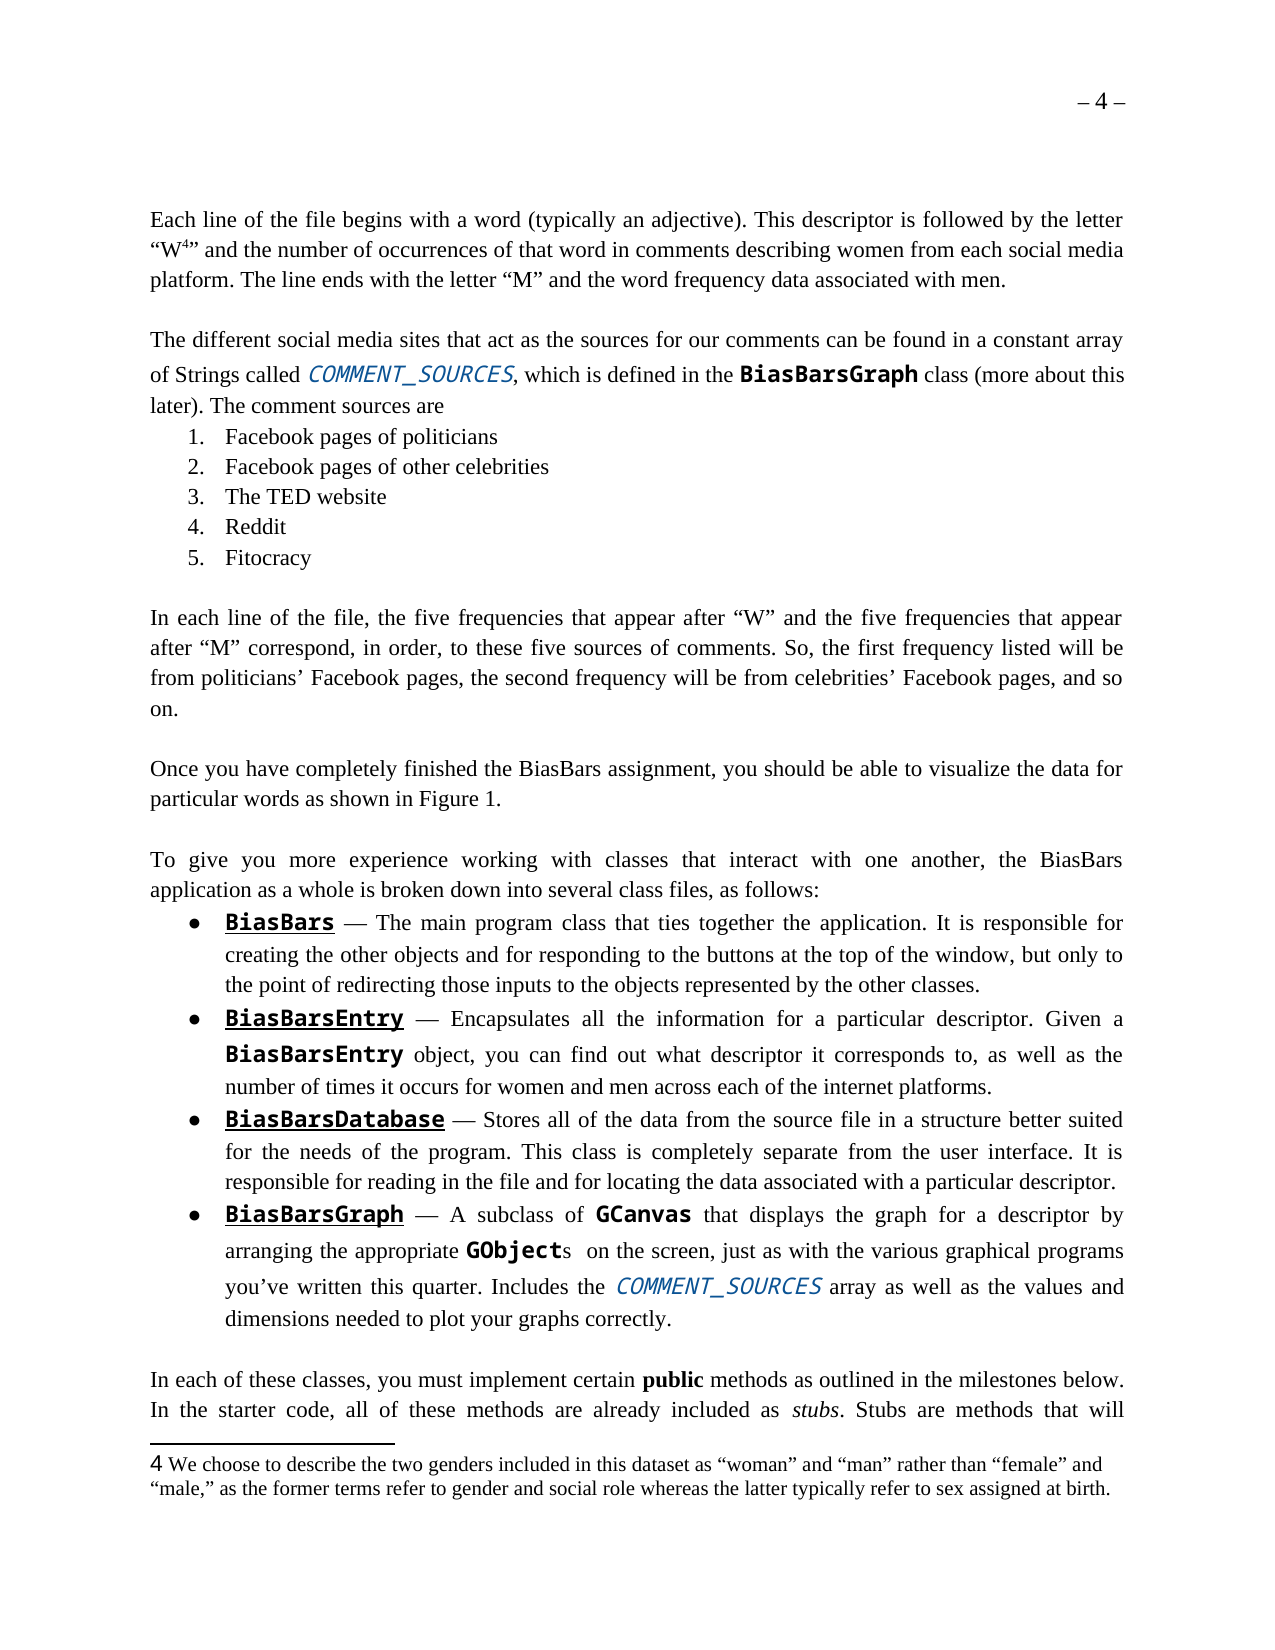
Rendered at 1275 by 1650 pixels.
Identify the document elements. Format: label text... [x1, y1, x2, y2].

list BiasBars — The main program class that ties together the application. It is responsible for creating the other objects and for responding to the buttons at the top of the window, but only to the point of redirecting those inputs to the objects represented by the other classes. [187, 906, 1125, 998]
text The different social media sites that act as the sources for our comments can be found in a constant array of Strings called COMMENT_SOURCES, which is defined in the BiasBarsGraph class (more about this later). The comment sources are [150, 326, 1125, 419]
text Each line of the file begins with a word (typically an adjective). This descriptor is followed by the letter “W” and the number of occurrences of that word in comments describing women from each social media platform. The line ends with the letter “M” and the word frequency data associated with men. [150, 206, 1125, 292]
text To give you more experience working with classes that interact with one another, the BiasBars application as a whole is broken down into several class files, as follows: [150, 846, 1125, 902]
list BiasBarsGraph — A subclass of GCanvas that displays the graph for a descriptor by arranging the appropriate GObjects on the screen, just as with the various graphical programs you’ve written this quarter. Includes the COMMENT_SOURCES array as well as the values and dimensions needed to plot your graphs correctly. [187, 1198, 1125, 1332]
list Facebook pages of politicians [187, 423, 1125, 449]
list BiasBarsEntry — Encapsulates all the information for a particular descriptor. Given a BiasBarsEntry object, you can find out what descriptor it corresponds to, as well as the number of times it occurs for women and men across each of the internet platforms. [187, 1002, 1125, 1099]
list The TED website [187, 483, 1125, 509]
text In each line of the file, the five frequencies that appear after “W” and the five frequencies that appear after “M” correspond, in order, to these five sources of comments. So, the first frequency listed will be from politicians’ Facebook pages, the second frequency will be from celebrities’ Facebook pages, and so on. [150, 604, 1125, 721]
list Facebook pages of other celebrities [187, 453, 1125, 479]
list Reddit [187, 513, 1125, 540]
text Once you have completely finished the BiasBars assignment, you should be able to visualize the data for particular words as shown in Figure 1. [150, 755, 1125, 812]
list BiasBarsDatabase — Stores all of the data from the source file in a structure better suited for the needs of the program. This class is completely separate from the user interface. It is responsible for reading in the file and for locating the data associated with a particular descriptor. [187, 1103, 1125, 1194]
list Fitocracy [187, 544, 1125, 570]
